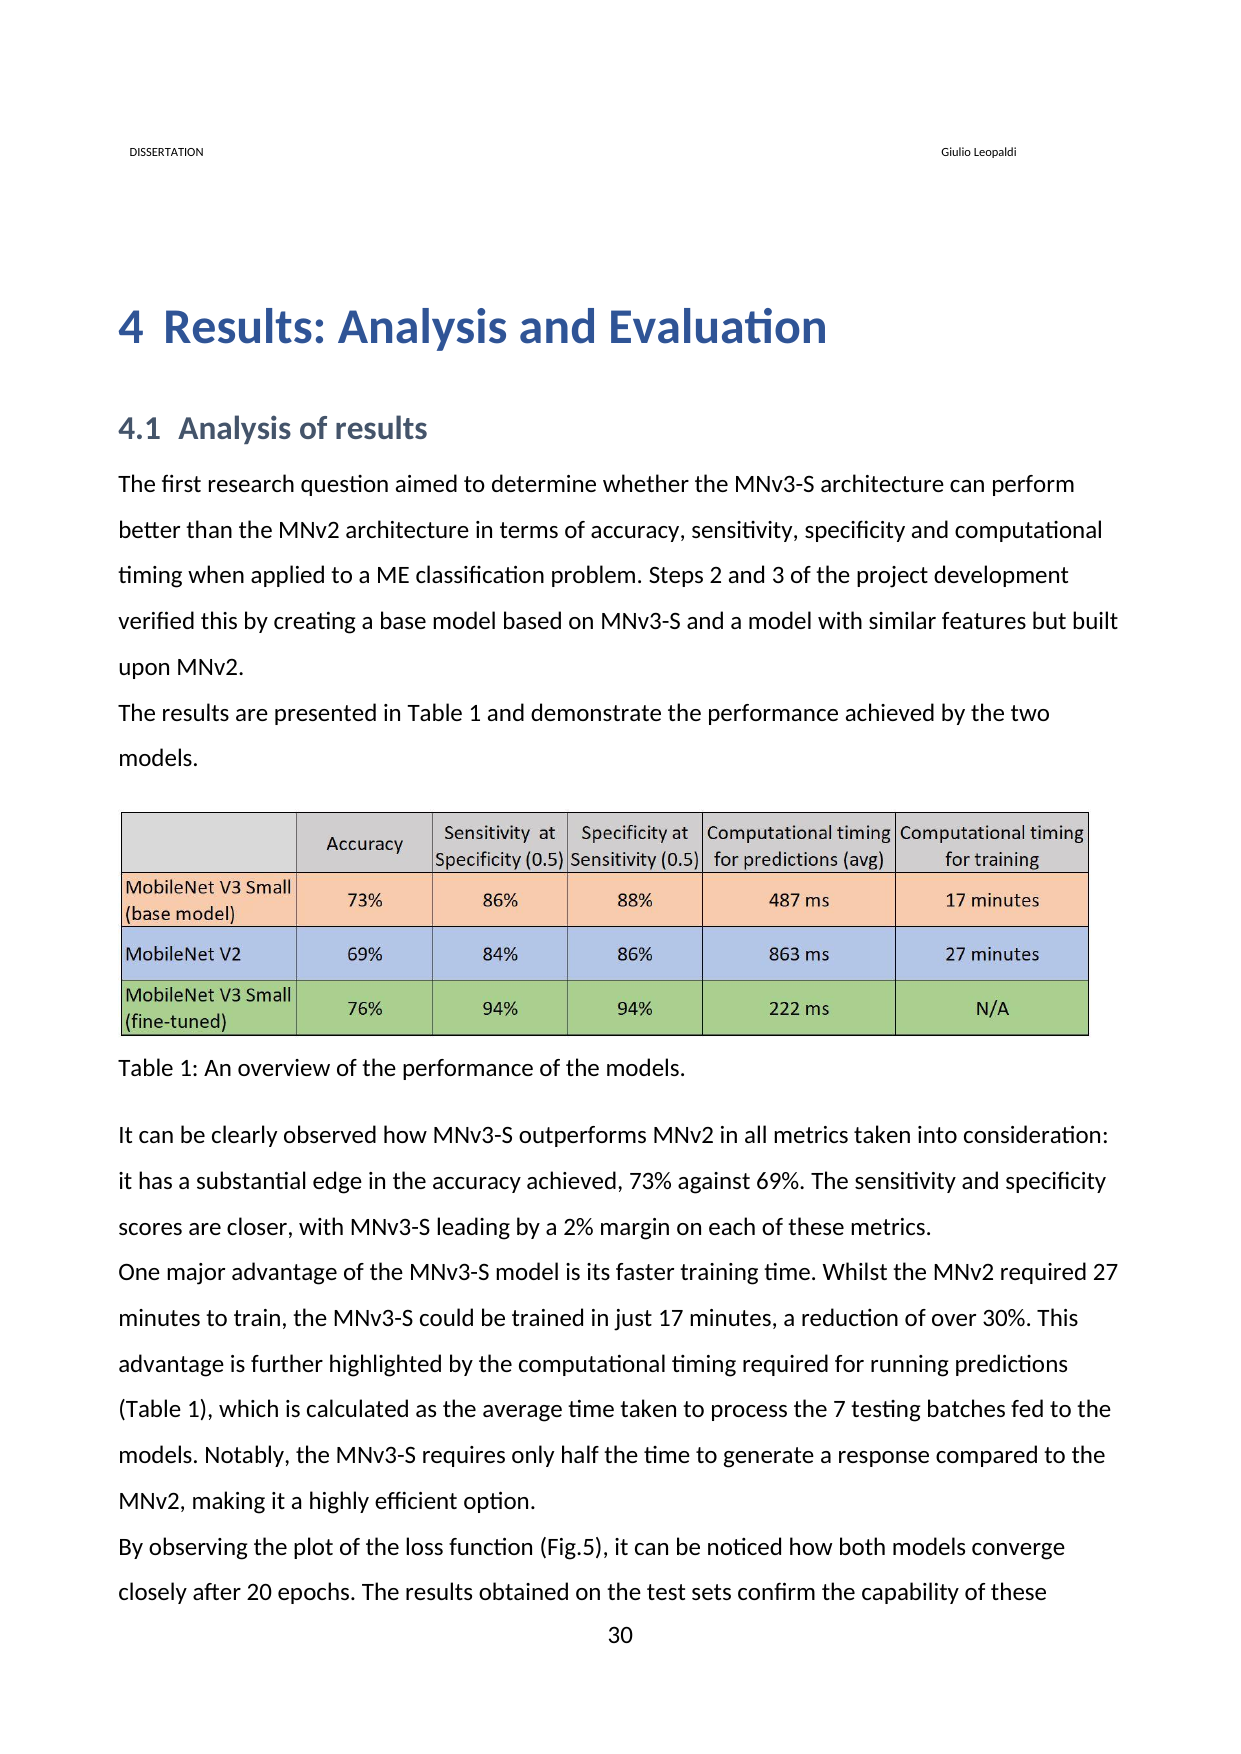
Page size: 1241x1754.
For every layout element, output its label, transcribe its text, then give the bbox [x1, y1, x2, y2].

picture [118, 809, 1092, 1038]
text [118, 1119, 1122, 1607]
subtitle Results: Analysis and Evaluation [118, 295, 1122, 356]
text The first research question aimed to determine whether the MNv3-S architecture can perform better than the MNv2 architecture in terms of accuracy, sensitivity, specificity and computational timing when applied to a ME classification problem. Steps 2 and 3 of the project development verified this by creating a base model based on MNv3-S and a model with similar features but built upon MNv2. The results are presented in Table 1 and demonstrate the performance achieved by the two models. [118, 468, 1122, 773]
subtitle Analysis of results [118, 407, 1122, 448]
